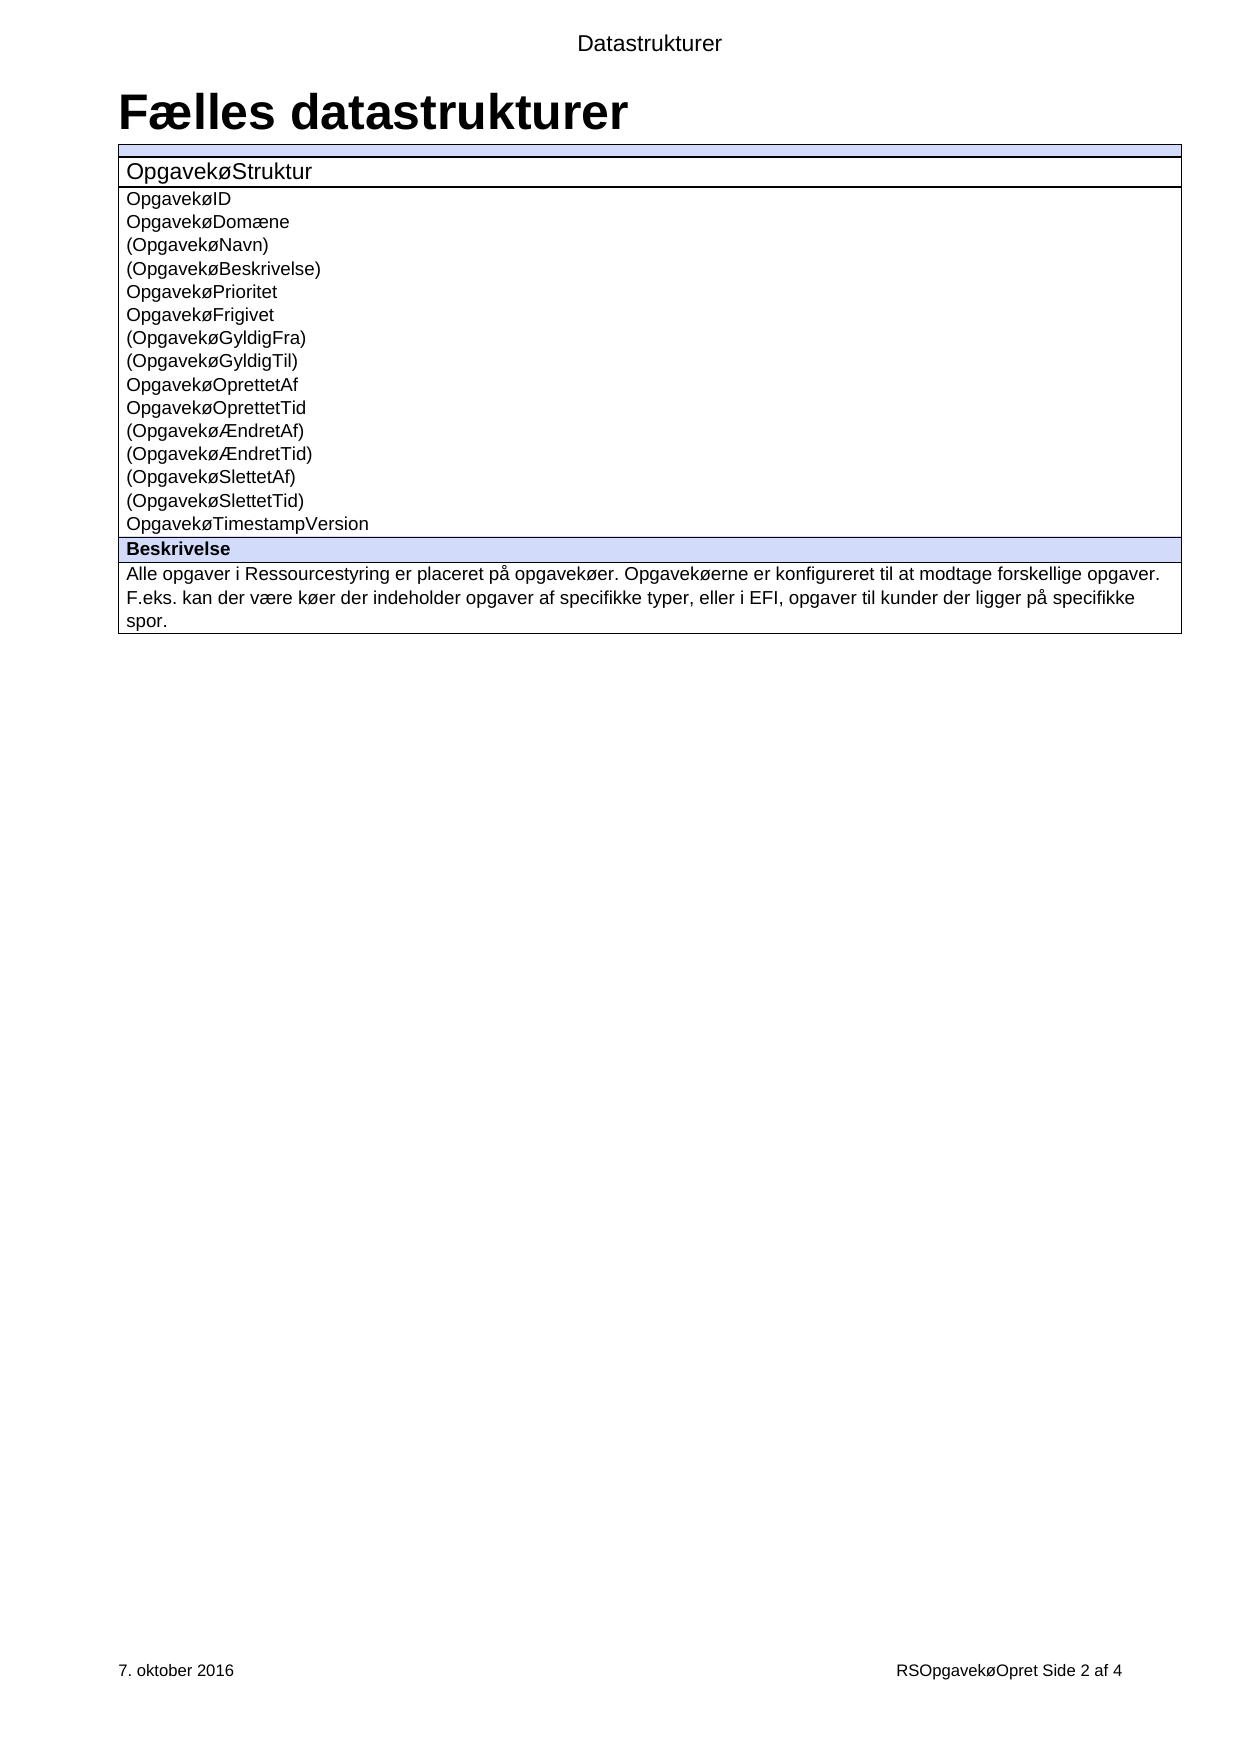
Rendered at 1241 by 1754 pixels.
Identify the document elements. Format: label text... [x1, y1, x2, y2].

text Fælles datastrukturer [118, 82, 1181, 140]
table_cell OpgavekøID OpgavekøDomæne (OpgavekøNavn) (OpgavekøBeskrivelse) OpgavekøPrioritet OpgavekøFrigivet (OpgavekøGyldigFra) (OpgavekøGyldigTil) OpgavekøOprettetAf OpgavekøOprettetTid (OpgavekøÆndretAf) (OpgavekøÆndretTid) (OpgavekøSlettetAf) (OpgavekøSlettetTid) OpgavekøTimestampVersion [119, 188, 1181, 536]
table_cell OpgavekøStruktur [119, 158, 1181, 186]
table_cell Beskrivelse [119, 538, 1181, 562]
table_header [119, 145, 1181, 156]
table_cell Alle opgaver i Ressourcestyring er placeret på opgavekøer. Opgavekøerne er konfigureret til at modtage forskellige opgaver. F.eks. kan der være køer der indeholder opgaver af specifikke typer, eller i EFI, opgaver til kunder der ligger på specifikke spor. [119, 563, 1181, 633]
